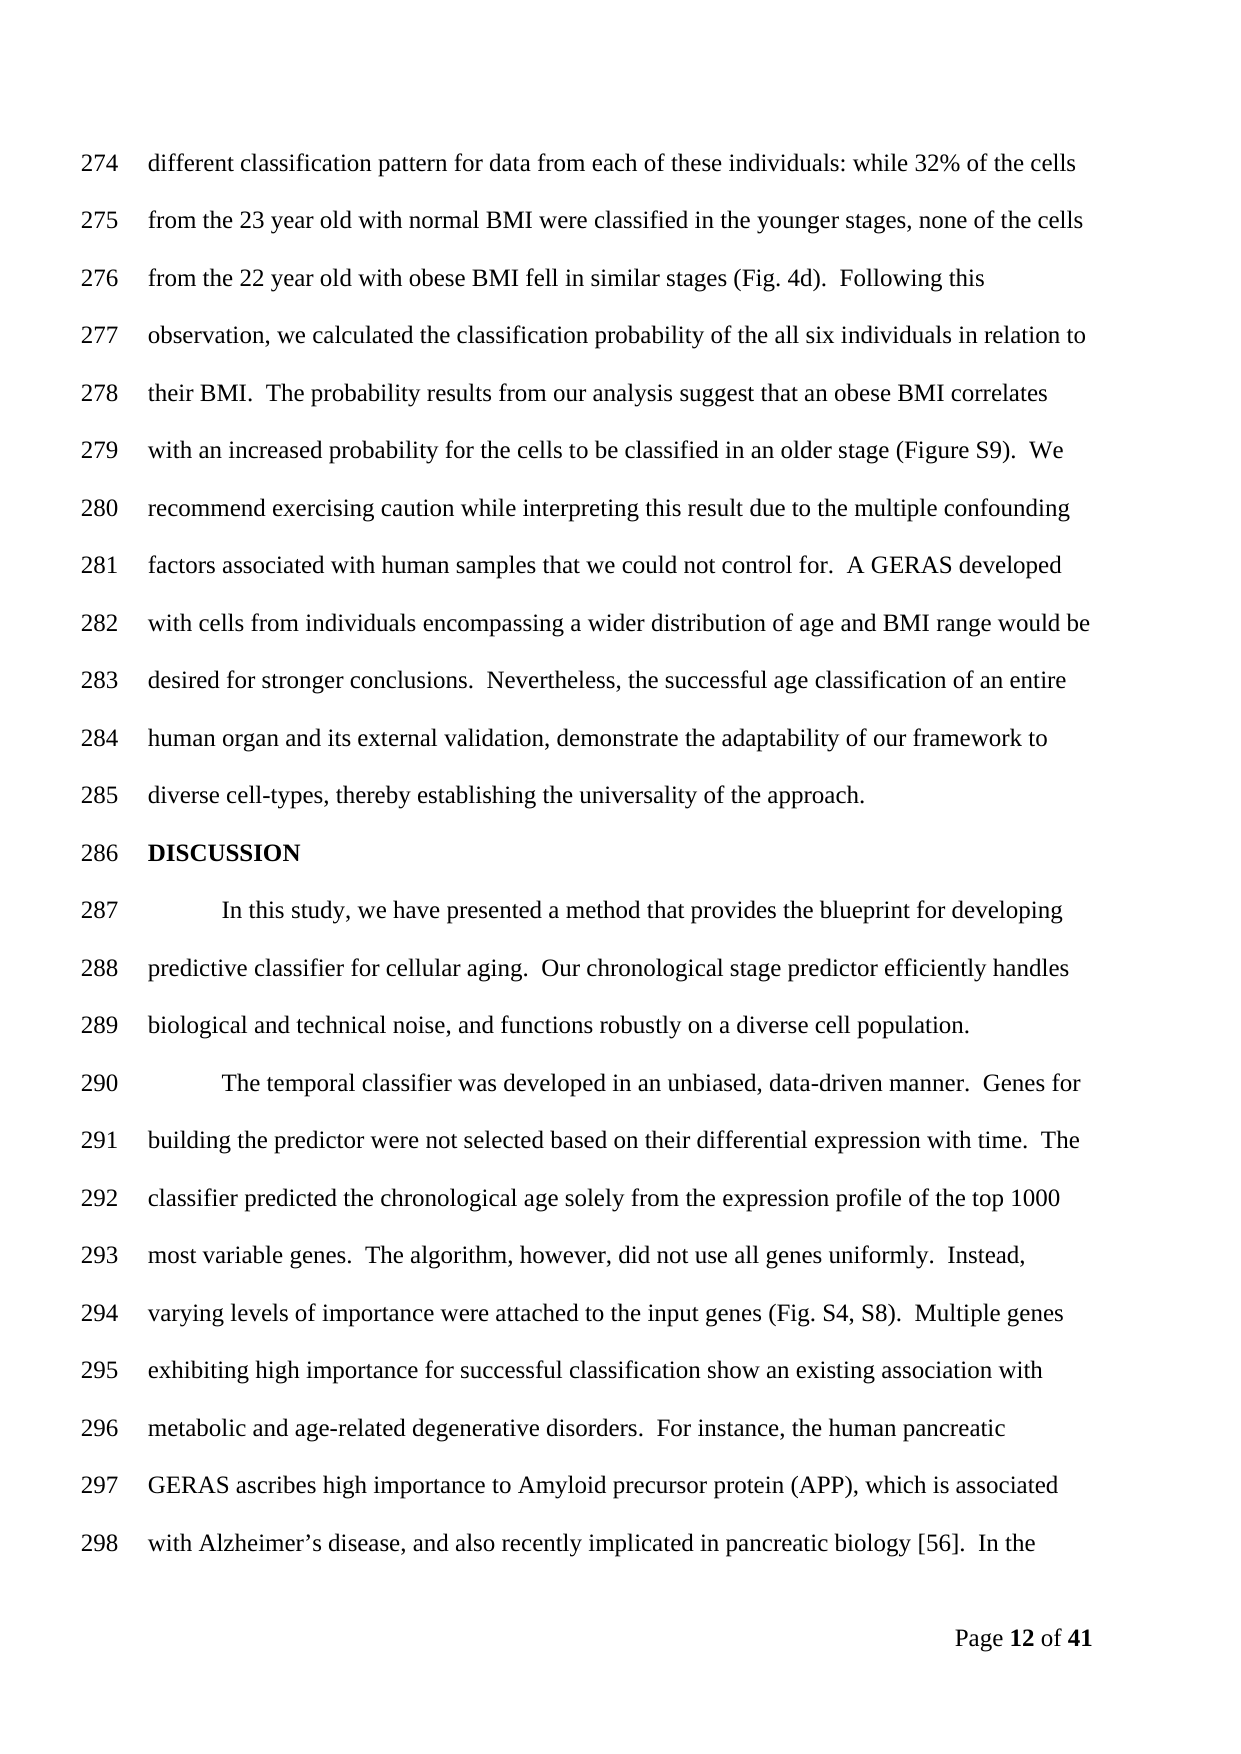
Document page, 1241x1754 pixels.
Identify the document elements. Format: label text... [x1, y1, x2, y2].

text In this study, we have presented a method that provides the blueprint for developing predictive classifier for cellular aging. Our chronological stage predictor efficiently handles biological and technical noise, and functions robustly on a diverse cell population. [148, 895, 1093, 1039]
text DISCUSSION [148, 838, 1093, 866]
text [148, 148, 1093, 809]
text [148, 1068, 1093, 1556]
